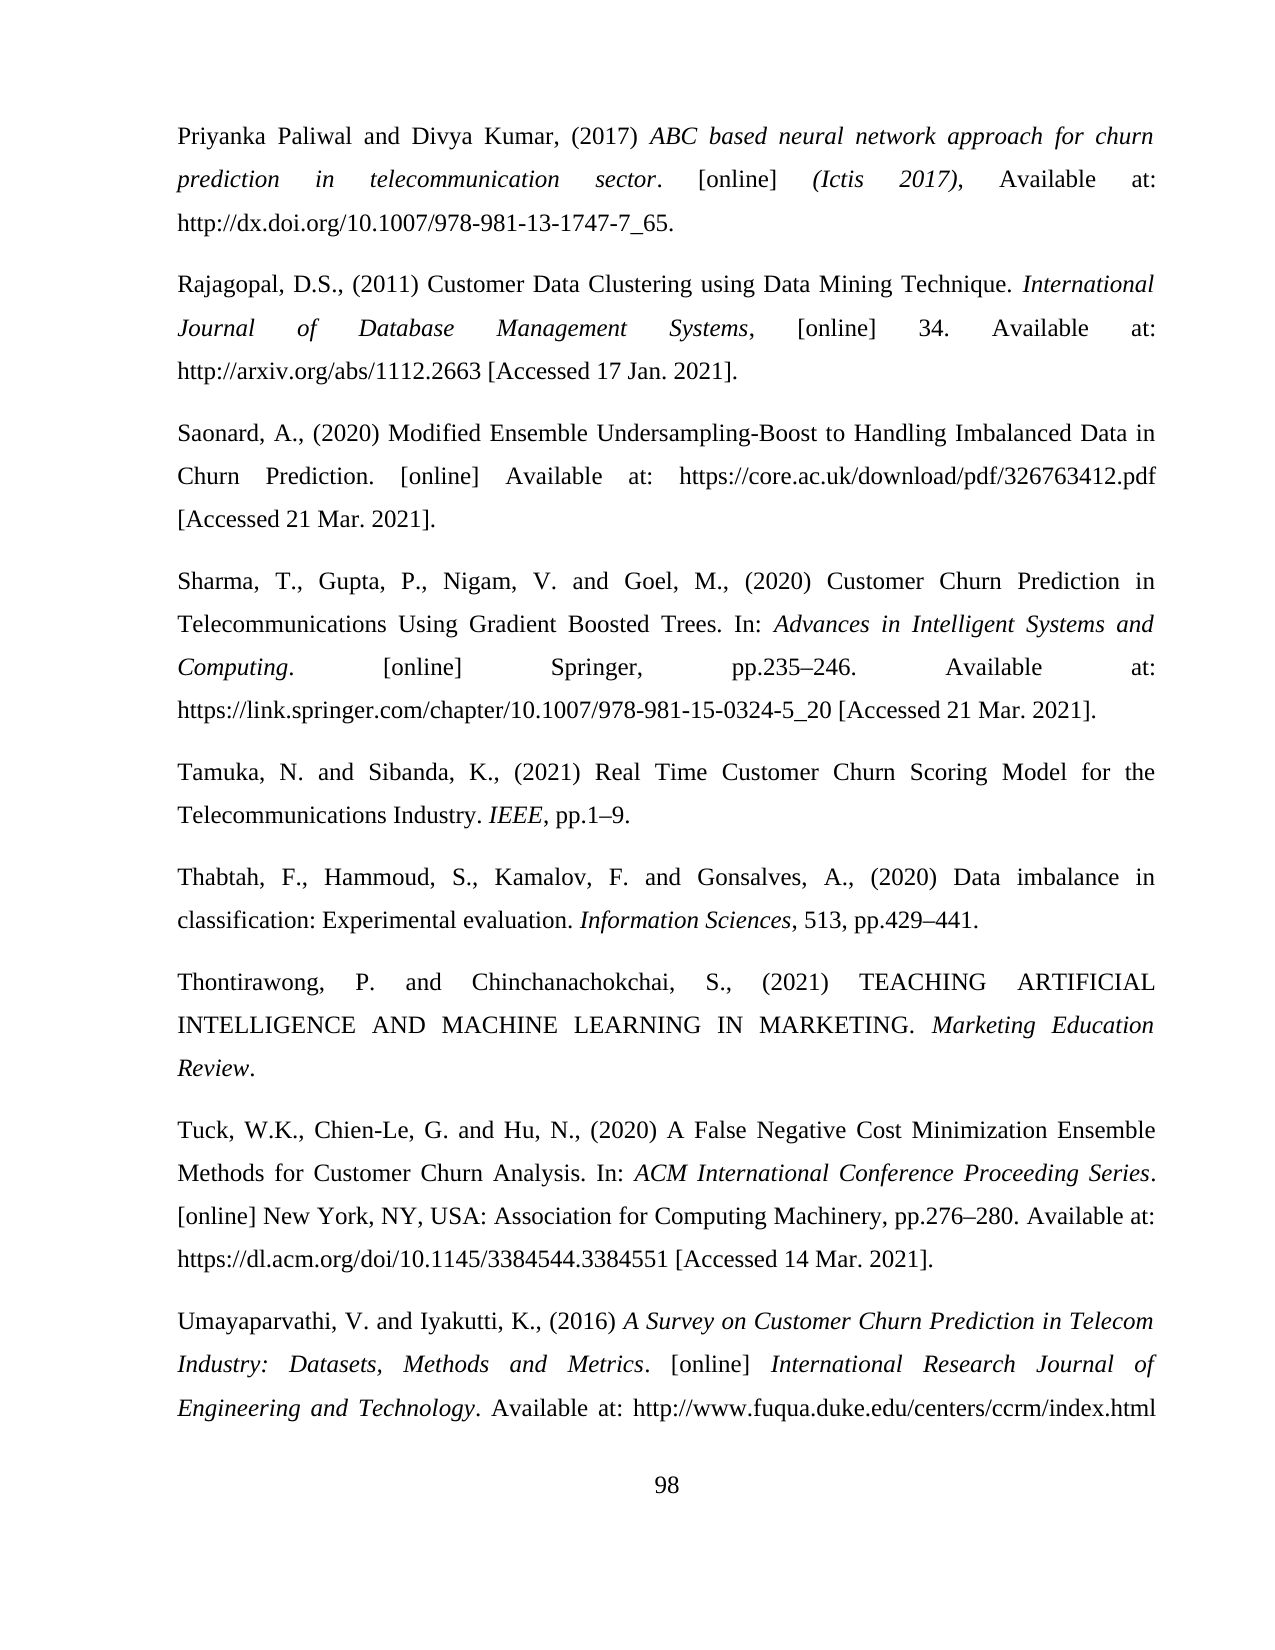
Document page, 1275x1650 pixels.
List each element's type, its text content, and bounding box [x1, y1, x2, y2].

text Rajagopal, D.S., (2011) Customer Data Clustering using Data Mining Technique. International Journal of Database Management Systems, [online] 34. Available at: http://arxiv.org/abs/1112.2663 [Accessed 17 Jan. 2021]. [177, 269, 1156, 384]
text Sharma, T., Gupta, P., Nigam, V. and Goel, M., (2020) Customer Churn Prediction in Telecommunications Using Gradient Boosted Trees. In: Advances in Intelligent Systems and Computing. [online] Springer, pp.235–246. Available at: https://link.springer.com/chapter/10.1007/978-981-15-0324-5_20 [Accessed 21 Mar. 2021]. [177, 566, 1156, 724]
text Thontirawong, P. and Chinchanachokchai, S., (2021) TEACHING ARTIFICIAL INTELLIGENCE AND MACHINE LEARNING IN MARKETING. Marketing Education Review. [177, 967, 1156, 1082]
text Tamuka, N. and Sibanda, K., (2021) Real Time Customer Churn Scoring Model for the Telecommunications Industry. IEEE, pp.1–9. [177, 757, 1156, 829]
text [177, 1306, 1156, 1421]
text Saonard, A., (2020) Modified Ensemble Undersampling-Boost to Handling Imbalanced Data in Churn Prediction. [online] Available at: https://core.ac.uk/download/pdf/326763412.pdf [Accessed 21 Mar. 2021]. [177, 418, 1156, 533]
text Priyanka Paliwal and Divya Kumar, (2017) ABC based neural network approach for churn prediction in telecommunication sector. [online] (Ictis 2017), Available at: http://dx.doi.org/10.1007/978-981-13-1747-7_65. [177, 121, 1156, 236]
text Thabtah, F., Hammoud, S., Kamalov, F. and Gonsalves, A., (2020) Data imbalance in classification: Experimental evaluation. Information Sciences, 513, pp.429–441. [177, 862, 1156, 934]
text Tuck, W.K., Chien-Le, G. and Hu, N., (2020) A False Negative Cost Minimization Ensemble Methods for Customer Churn Analysis. In: ACM International Conference Proceeding Series. [online] New York, NY, USA: Association for Computing Machinery, pp.276–280. Available at: https://dl.acm.org/doi/10.1145/3384544.3384551 [Accessed 14 Mar. 2021]. [177, 1115, 1156, 1273]
